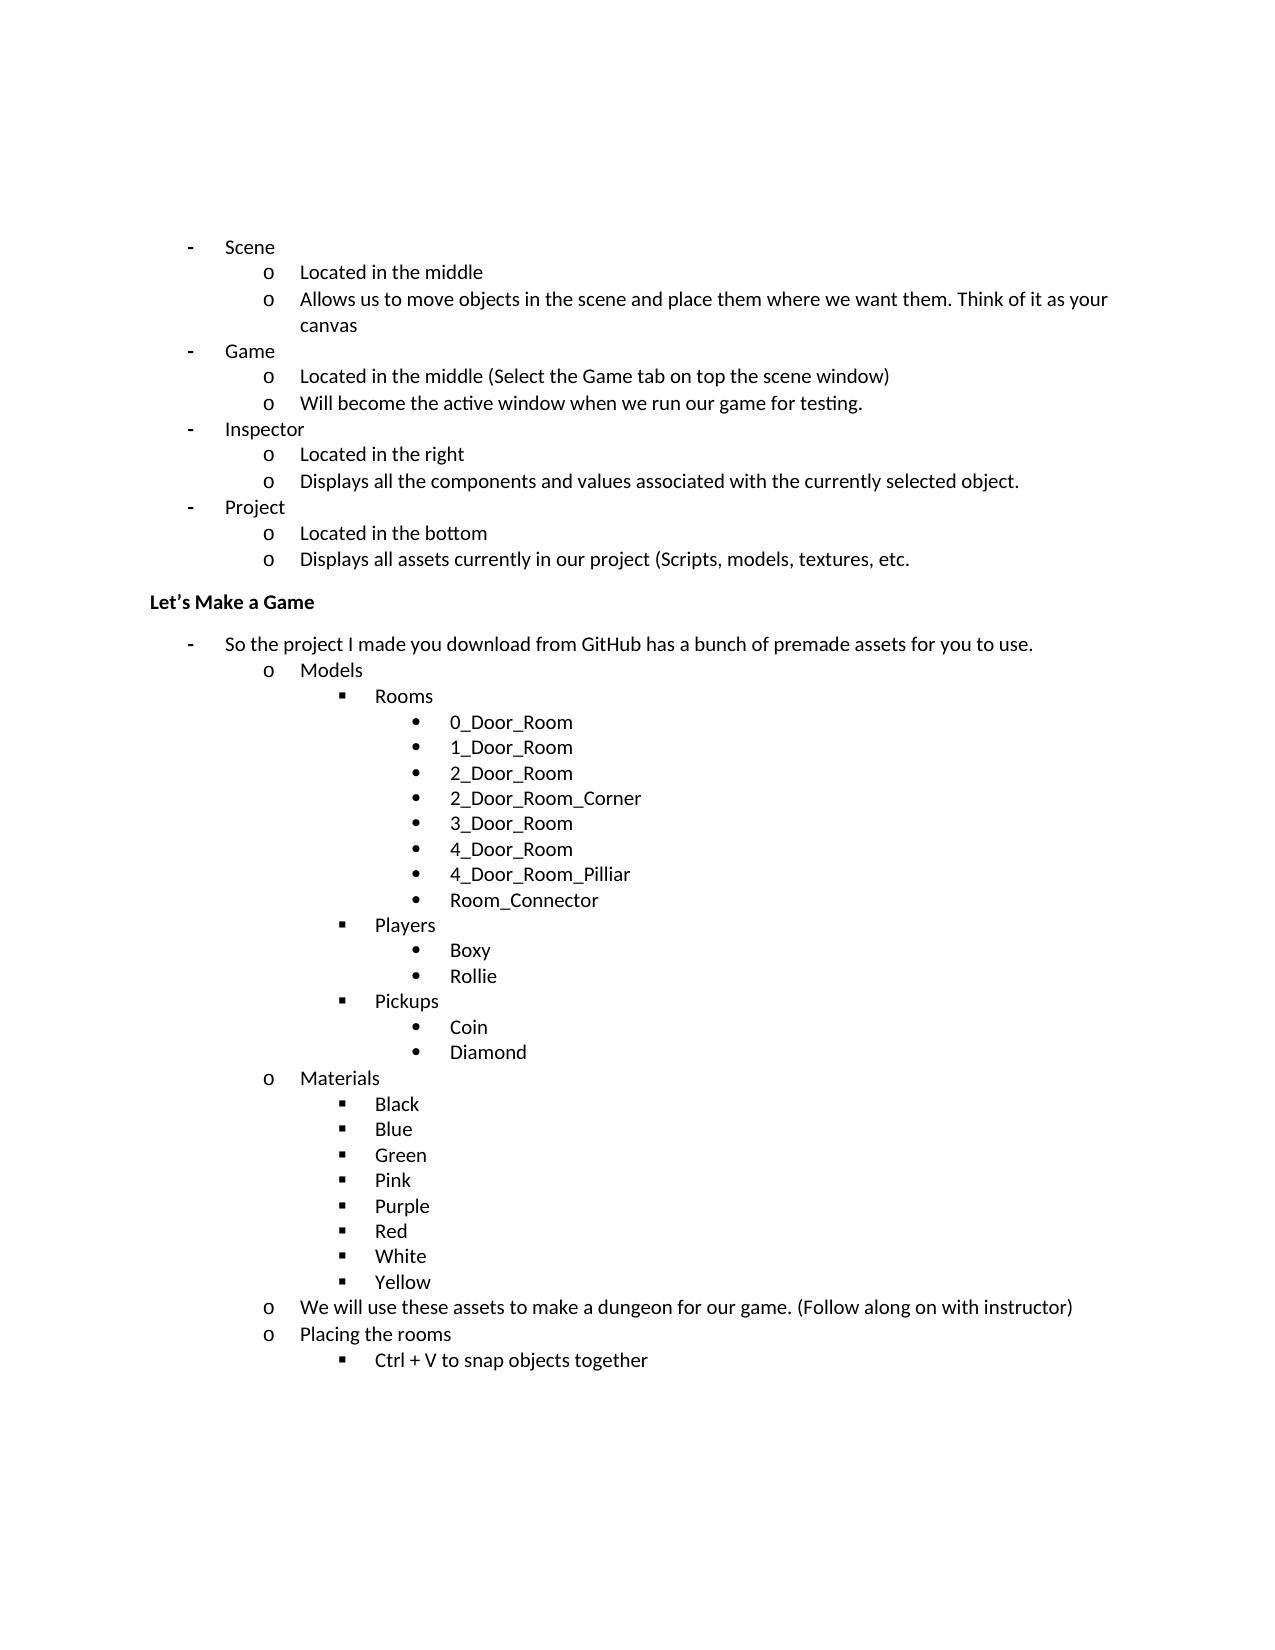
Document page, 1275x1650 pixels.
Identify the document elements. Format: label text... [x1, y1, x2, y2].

list Pickups [337, 988, 1125, 1014]
list So the project I made you download from GitHub has a bunch of premade assets for you to use. [187, 632, 1125, 657]
list 4_Door_Room_Pilliar [412, 861, 1125, 887]
list Pink [337, 1167, 1125, 1193]
list Purple [337, 1193, 1125, 1218]
list Diamond [412, 1039, 1125, 1065]
list Materials [262, 1065, 1125, 1091]
list 1_Door_Room [412, 734, 1125, 760]
list 4_Door_Room [412, 836, 1125, 861]
list Located in the right [262, 442, 1125, 468]
list 0_Door_Room [412, 709, 1125, 734]
list Green [337, 1142, 1125, 1167]
list Red [337, 1218, 1125, 1244]
list Scene [187, 234, 1125, 259]
list Allows us to move objects in the scene and place them where we want them. Think of it as your canvas [262, 286, 1125, 338]
list 2_Door_Room [412, 760, 1125, 785]
list Game [187, 338, 1125, 363]
list Coin [412, 1014, 1125, 1039]
list We will use these assets to make a dungeon for our game. (Follow along on with instructor) [262, 1294, 1125, 1321]
list Blue [337, 1117, 1125, 1142]
text Let’s Make a Game [150, 589, 1125, 615]
list Located in the middle (Select the Game tab on top the scene window) [262, 363, 1125, 390]
list Displays all the components and values associated with the currently selected object. [262, 468, 1125, 494]
list Displays all assets currently in our project (Scripts, models, textures, etc. [262, 546, 1125, 573]
list Players [337, 912, 1125, 938]
list Will become the active window when we run our game for testing. [262, 390, 1125, 416]
list 3_Door_Room [412, 811, 1125, 836]
list Boxy [412, 938, 1125, 963]
list Placing the rooms [262, 1321, 1125, 1347]
list Located in the middle [262, 259, 1125, 286]
list Rollie [412, 963, 1125, 988]
list Room_Connector [412, 887, 1125, 912]
list Ctrl + V to snap objects together [337, 1347, 1125, 1373]
list White [337, 1244, 1125, 1269]
list Inspector [187, 416, 1125, 442]
list Models [262, 657, 1125, 683]
list Located in the bottom [262, 520, 1125, 546]
list Yellow [337, 1269, 1125, 1294]
list 2_Door_Room_Corner [412, 785, 1125, 811]
list Project [187, 494, 1125, 520]
list Rooms [337, 683, 1125, 709]
list Black [337, 1091, 1125, 1117]
